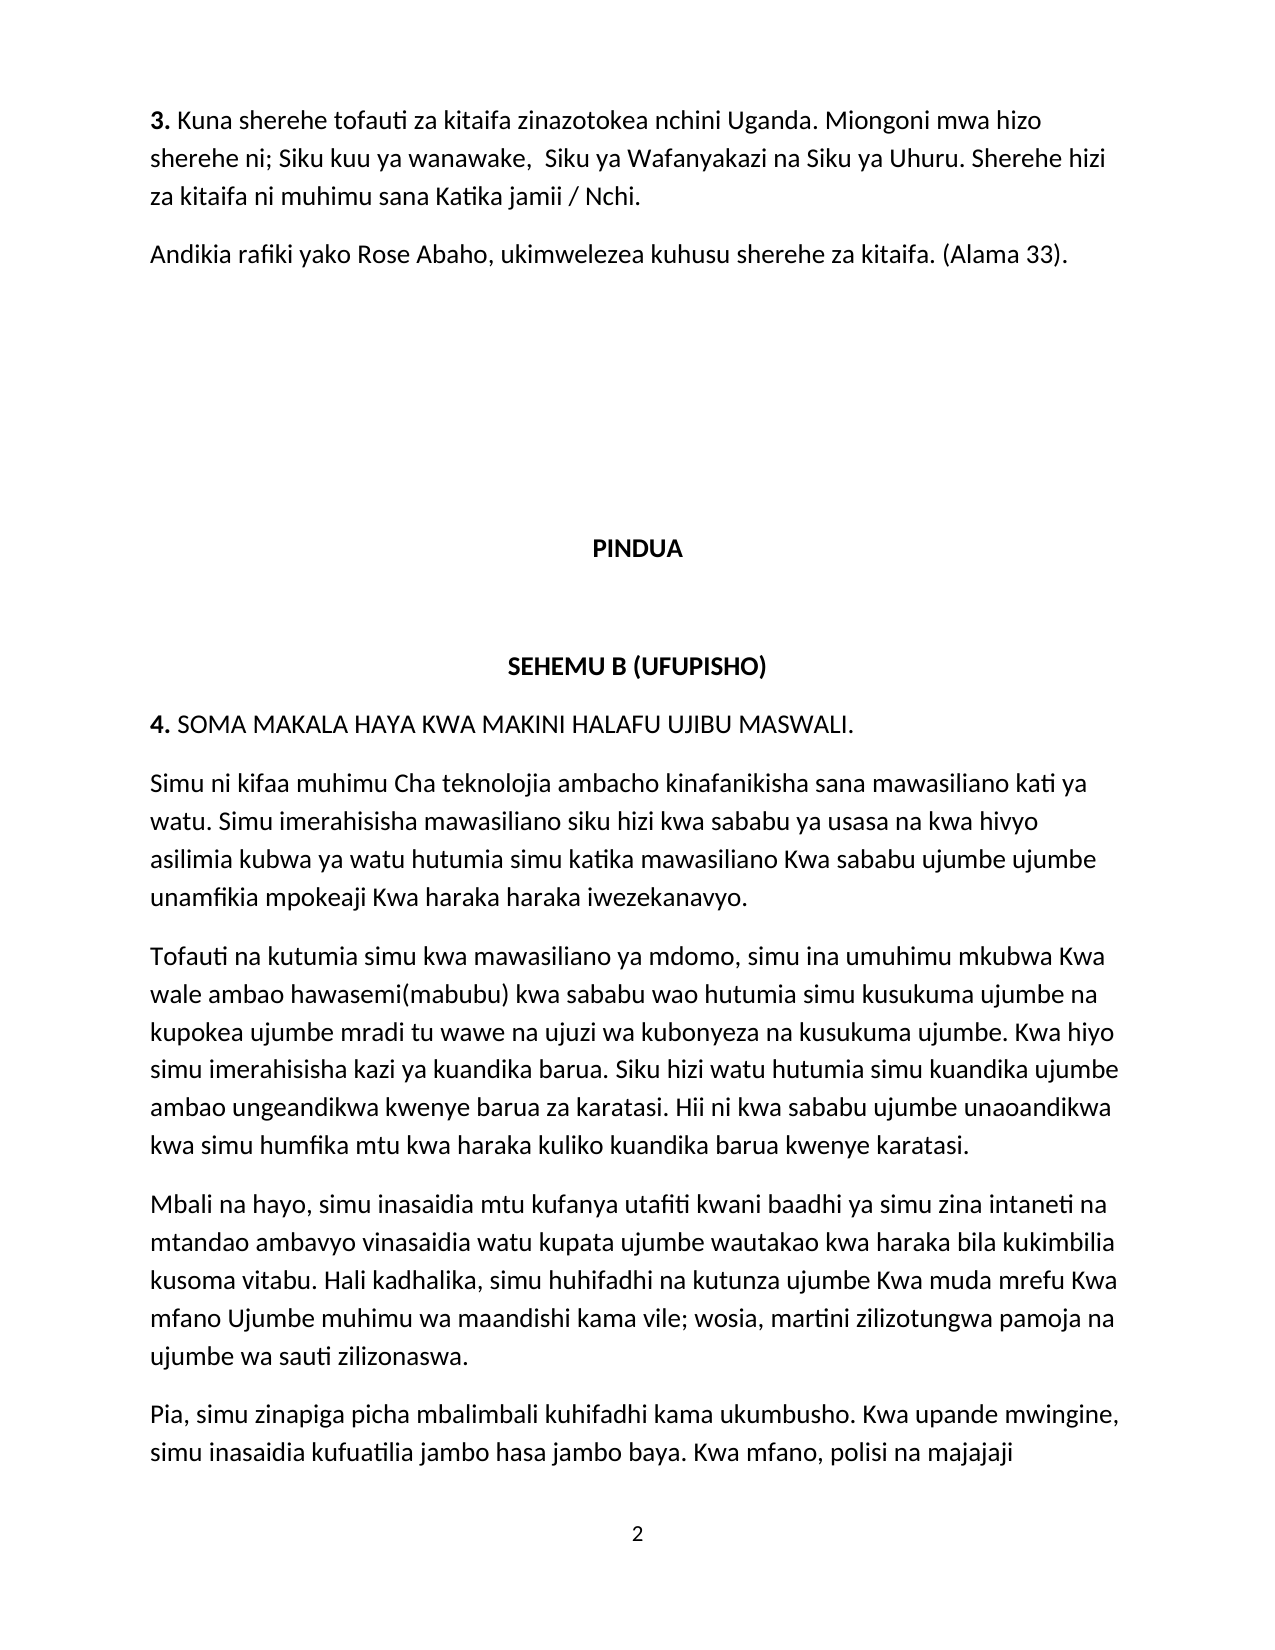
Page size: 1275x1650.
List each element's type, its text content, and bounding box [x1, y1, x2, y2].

text PINDUA [150, 531, 1125, 564]
text SEHEMU B (UFUPISHO) [150, 649, 1125, 682]
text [150, 1398, 1125, 1468]
text Simu ni kifaa muhimu Cha teknolojia ambacho kinafanikisha sana mawasiliano kati ya watu. Simu imerahisisha mawasiliano siku hizi kwa sababu ya usasa na kwa hivyo asilimia kubwa ya watu hutumia simu katika mawasiliano Kwa sababu ujumbe ujumbe unamfikia mpokeaji Kwa haraka haraka iwezekanavyo. [150, 766, 1125, 913]
text Tofauti na kutumia simu kwa mawasiliano ya mdomo, simu ina umuhimu mkubwa Kwa wale ambao hawasemi(mabubu) kwa sababu wao hutumia simu kusukuma ujumbe na kupokea ujumbe mradi tu wawe na ujuzi wa kubonyeza na kusukuma ujumbe. Kwa hiyo simu imerahisisha kazi ya kuandika barua. Siku hizi watu hutumia simu kuandika ujumbe ambao ungeandikwa kwenye barua za karatasi. Hii ni kwa sababu ujumbe unaoandikwa kwa simu humfika mtu kwa haraka kuliko kuandika barua kwenye karatasi. [150, 939, 1125, 1161]
text Andikia rafiki yako Rose Abaho, ukimwelezea kuhusu sherehe za kitaifa. (Alama 33). [150, 238, 1125, 271]
text 3. Kuna sherehe tofauti za kitaifa zinazotokea nchini Uganda. Miongoni mwa hizo sherehe ni; Siku kuu ya wanawake, Siku ya Wafanyakazi na Siku ya Uhuru. Sherehe hizi za kitaifa ni muhimu sana Katika jamii / Nchi. [150, 103, 1125, 212]
text 4. SOMA MAKALA HAYA KWA MAKINI HALAFU UJIBU MASWALI. [150, 708, 1125, 741]
text Mbali na hayo, simu inasaidia mtu kufanya utafiti kwani baadhi ya simu zina intaneti na mtandao ambavyo vinasaidia watu kupata ujumbe wautakao kwa haraka bila kukimbilia kusoma vitabu. Hali kadhalika, simu huhifadhi na kutunza ujumbe Kwa muda mrefu Kwa mfano Ujumbe muhimu wa maandishi kama vile; wosia, martini zilizotungwa pamoja na ujumbe wa sauti zilizonaswa. [150, 1187, 1125, 1372]
